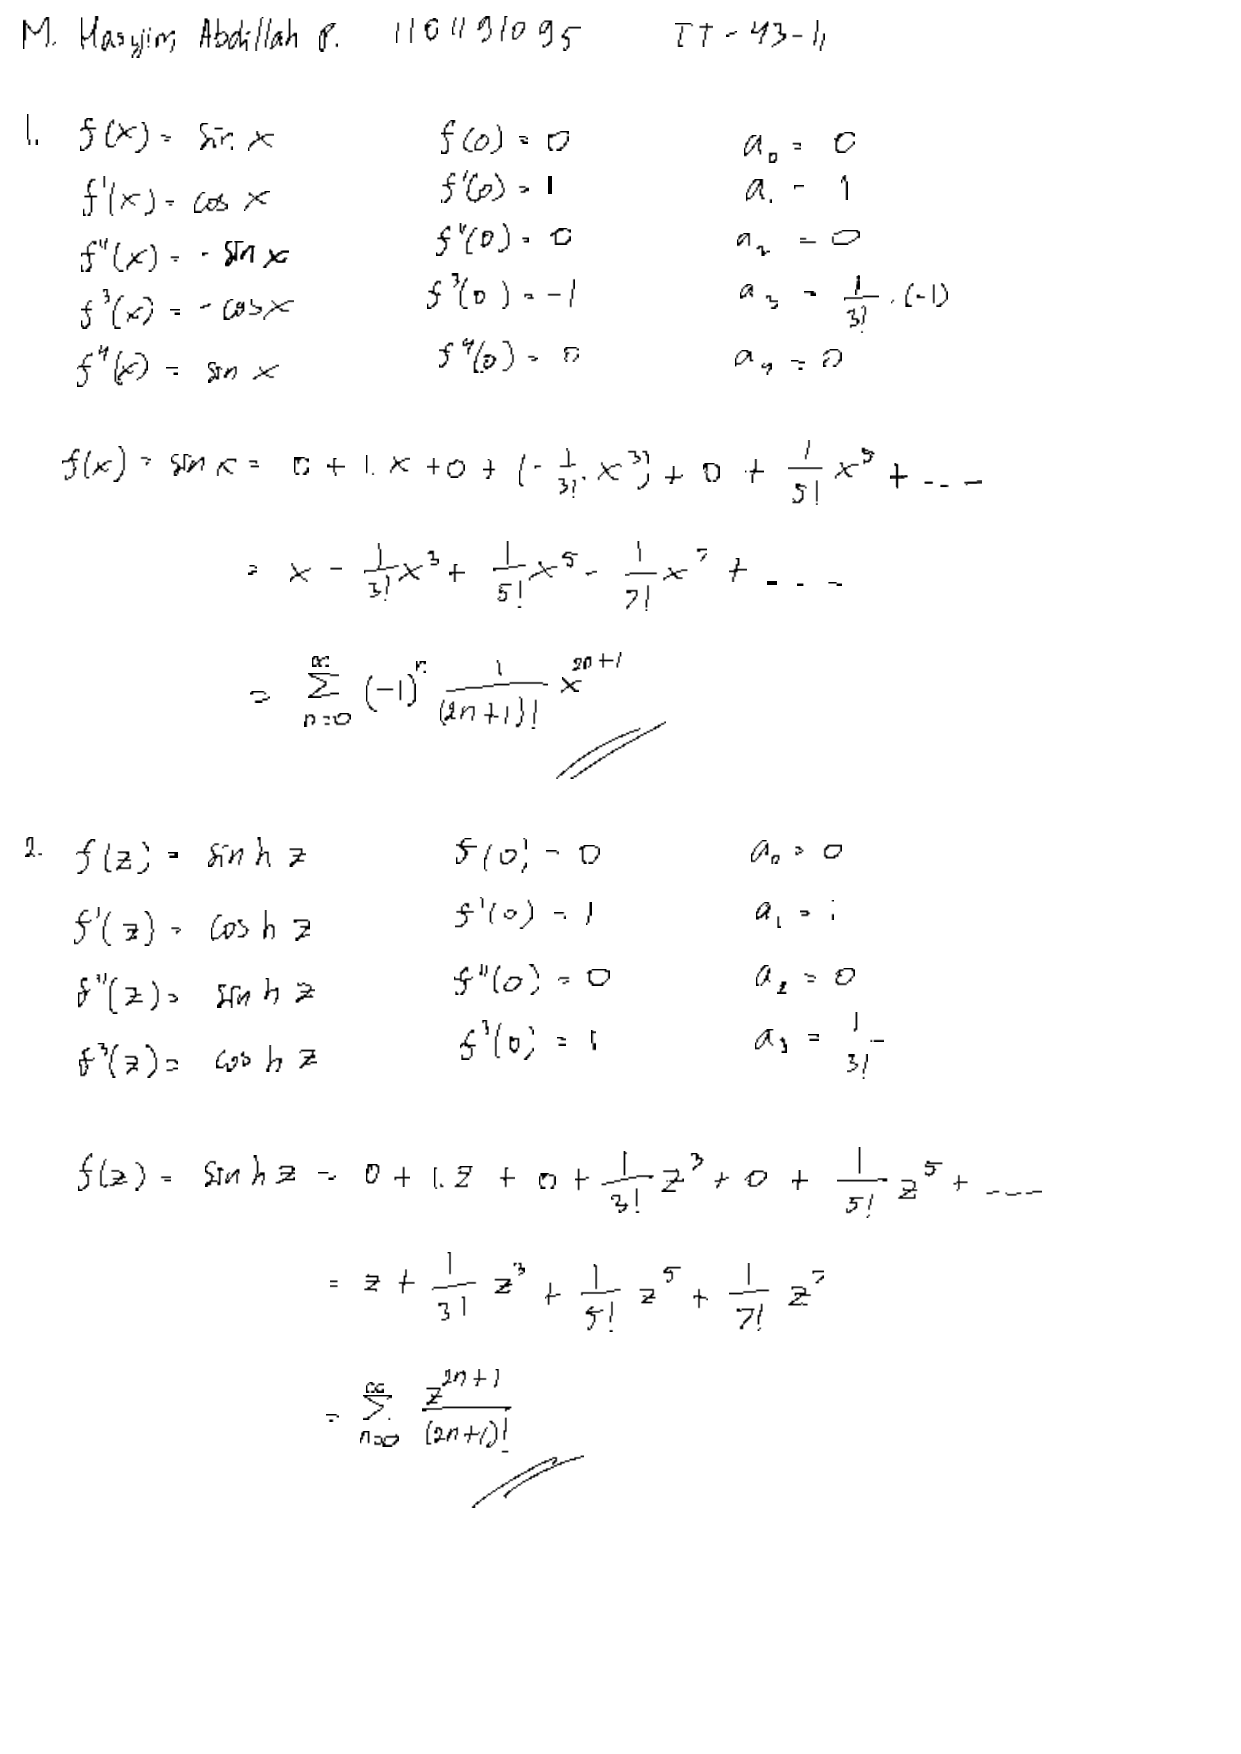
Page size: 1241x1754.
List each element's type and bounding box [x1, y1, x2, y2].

picture [729, 558, 747, 582]
picture [575, 1151, 767, 1213]
picture [579, 845, 600, 864]
picture [823, 349, 842, 367]
picture [202, 241, 289, 268]
picture [168, 852, 178, 858]
picture [744, 135, 801, 163]
picture [80, 118, 171, 153]
picture [767, 581, 777, 585]
picture [81, 16, 175, 58]
picture [318, 1172, 336, 1180]
picture [77, 345, 148, 387]
picture [550, 228, 571, 245]
picture [294, 457, 309, 475]
picture [366, 674, 416, 712]
picture [171, 454, 259, 476]
picture [454, 964, 539, 995]
picture [726, 31, 737, 37]
picture [319, 23, 338, 52]
picture [548, 176, 552, 201]
picture [794, 185, 804, 192]
picture [847, 1054, 868, 1079]
picture [756, 965, 855, 994]
picture [800, 900, 834, 920]
picture [78, 973, 178, 1014]
picture [79, 1043, 178, 1078]
picture [440, 660, 548, 729]
picture [27, 114, 38, 145]
picture [200, 299, 294, 320]
picture [493, 541, 597, 608]
picture [756, 902, 781, 928]
picture [436, 223, 529, 256]
picture [625, 541, 707, 611]
picture [208, 837, 306, 867]
picture [327, 458, 345, 476]
picture [244, 191, 270, 211]
picture [740, 284, 778, 309]
picture [558, 969, 610, 986]
picture [665, 466, 683, 484]
picture [837, 1147, 1042, 1218]
picture [441, 120, 502, 154]
picture [745, 459, 764, 483]
picture [434, 1166, 515, 1189]
picture [484, 838, 527, 873]
picture [891, 283, 948, 307]
picture [78, 1153, 171, 1191]
picture [439, 338, 538, 373]
picture [81, 289, 153, 329]
picture [729, 1263, 824, 1331]
picture [554, 912, 566, 919]
picture [546, 850, 559, 857]
picture [841, 175, 848, 200]
picture [364, 543, 439, 601]
picture [123, 911, 181, 946]
picture [449, 564, 465, 582]
picture [205, 1155, 295, 1187]
picture [250, 691, 270, 703]
picture [62, 446, 151, 482]
picture [360, 1431, 399, 1447]
picture [217, 978, 315, 1008]
picture [586, 902, 592, 925]
picture [312, 656, 329, 667]
picture [460, 1020, 534, 1060]
picture [788, 440, 982, 505]
picture [200, 123, 233, 150]
picture [363, 1395, 392, 1420]
picture [76, 839, 149, 874]
picture [755, 1029, 787, 1053]
picture [326, 1414, 339, 1422]
picture [564, 347, 579, 362]
picture [797, 582, 842, 586]
picture [422, 1369, 584, 1508]
picture [211, 910, 310, 941]
picture [194, 192, 228, 213]
picture [792, 1170, 808, 1190]
picture [591, 1030, 596, 1052]
picture [746, 179, 772, 203]
picture [396, 18, 438, 43]
picture [366, 1164, 410, 1187]
picture [330, 1252, 525, 1324]
picture [791, 360, 805, 370]
picture [483, 459, 497, 479]
picture [74, 907, 116, 946]
picture [675, 23, 713, 47]
picture [800, 230, 860, 245]
picture [216, 1045, 317, 1072]
picture [81, 238, 179, 272]
picture [200, 17, 297, 51]
picture [170, 309, 180, 315]
picture [166, 367, 178, 375]
picture [456, 838, 477, 864]
picture [304, 713, 351, 727]
picture [416, 661, 426, 673]
picture [248, 131, 274, 151]
picture [25, 837, 42, 857]
picture [519, 136, 528, 144]
picture [737, 233, 770, 256]
picture [703, 463, 720, 482]
picture [441, 170, 529, 203]
picture [548, 131, 569, 151]
picture [751, 20, 825, 51]
picture [366, 1382, 384, 1393]
picture [427, 273, 575, 309]
picture [846, 1012, 884, 1042]
picture [539, 1173, 556, 1189]
picture [83, 176, 174, 216]
picture [735, 350, 772, 375]
picture [290, 563, 342, 582]
picture [23, 17, 56, 49]
picture [555, 652, 666, 779]
picture [308, 673, 339, 698]
picture [452, 16, 581, 51]
picture [248, 565, 257, 575]
picture [208, 362, 279, 383]
picture [751, 840, 842, 864]
picture [844, 275, 879, 333]
picture [834, 132, 855, 153]
picture [427, 458, 465, 478]
picture [545, 1264, 708, 1332]
picture [519, 448, 649, 498]
picture [557, 1037, 566, 1046]
picture [455, 897, 533, 929]
picture [366, 455, 410, 475]
picture [808, 1034, 819, 1041]
picture [804, 291, 816, 296]
